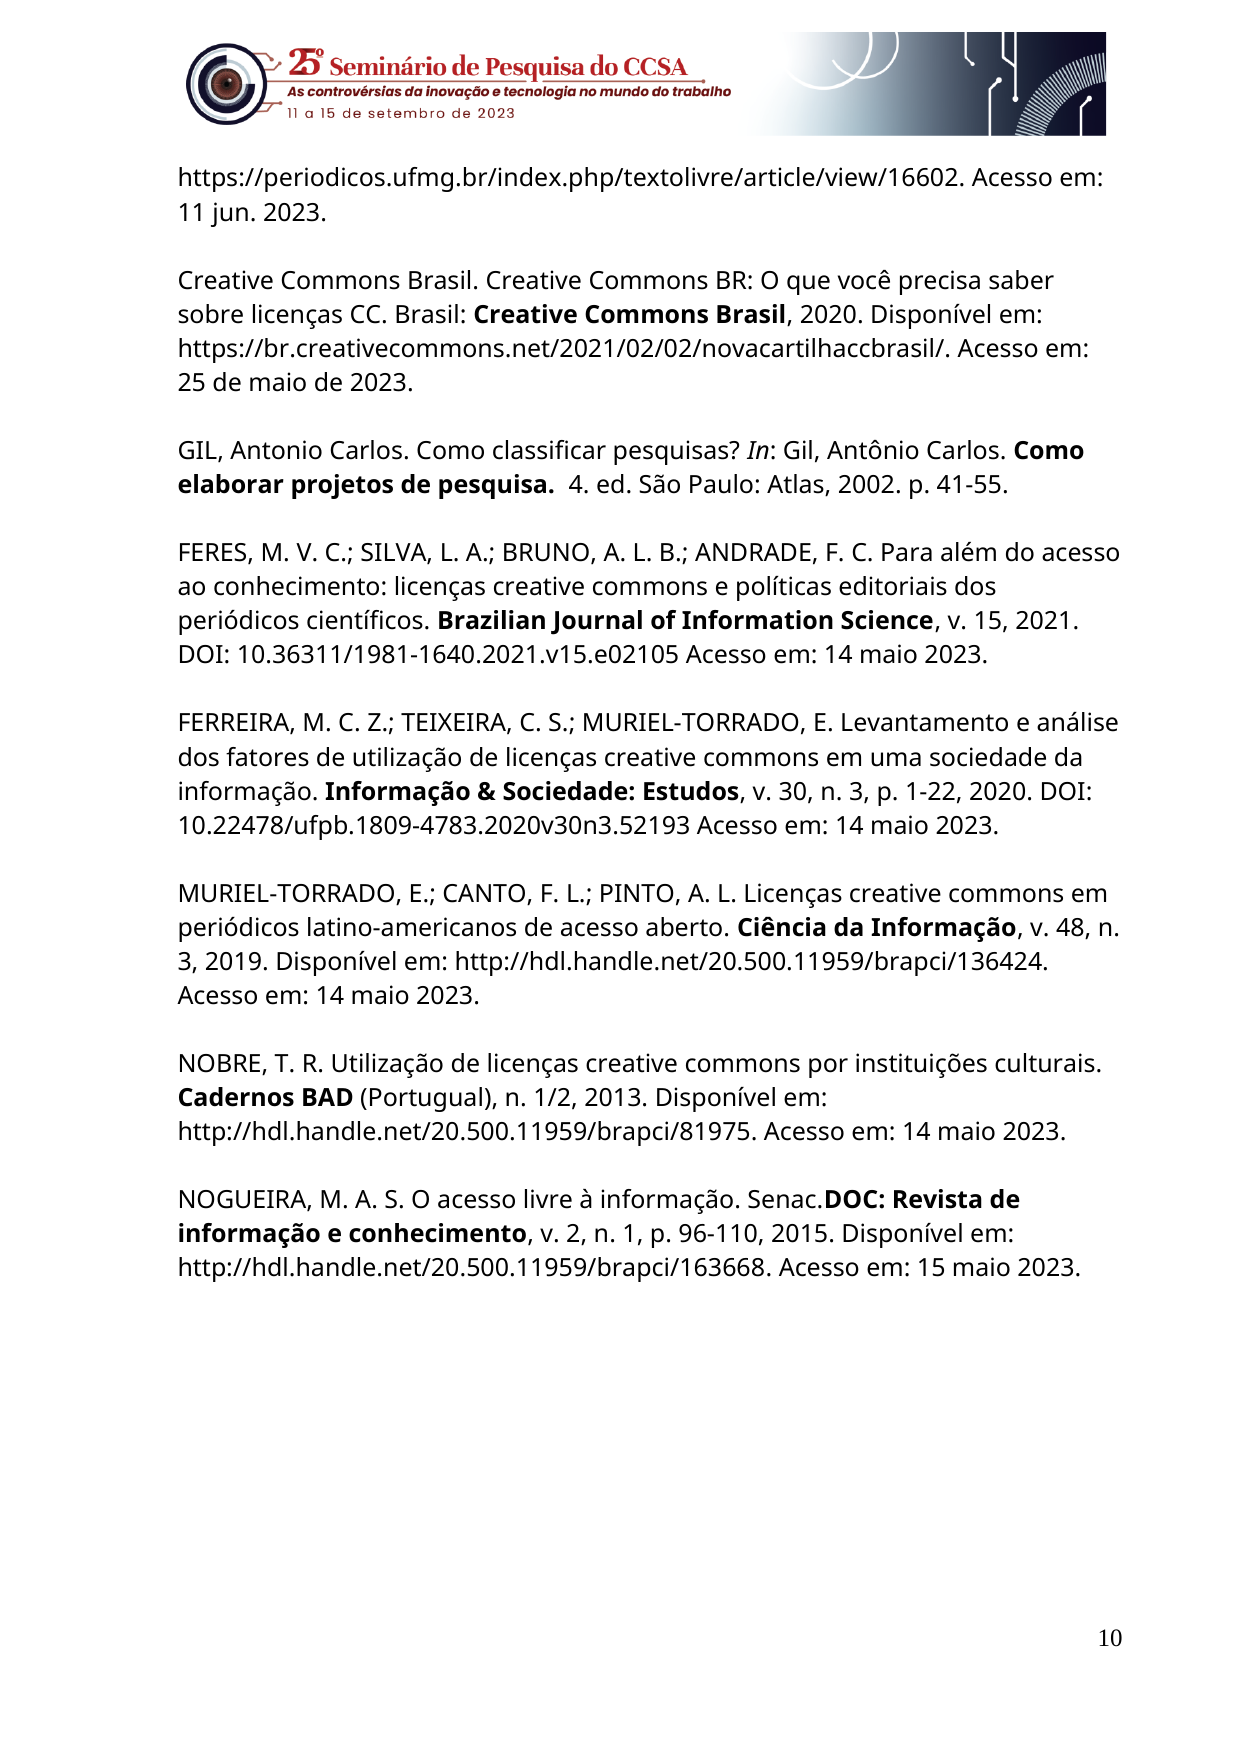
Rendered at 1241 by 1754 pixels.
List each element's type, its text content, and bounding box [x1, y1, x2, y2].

text GIL, Antonio Carlos. Como classificar pesquisas? In: Gil, Antônio Carlos. Como elaborar projetos de pesquisa. 4. ed. São Paulo: Atlas, 2002. p. 41-55. [177, 433, 1122, 501]
picture [173, 32, 1107, 136]
text NOBRE, T. R. Utilização de licenças creative commons por instituições culturais. Cadernos BAD (Portugual), n. 1/2, 2013. Disponível em: http://hdl.handle.net/20.500.11959/brapci/81975. Acesso em: 14 maio 2023. [177, 1046, 1122, 1148]
text FERES, M. V. C.; SILVA, L. A.; BRUNO, A. L. B.; ANDRADE, F. C. Para além do acesso ao conhecimento: licenças creative commons e políticas editoriais dos periódicos científicos. Brazilian Journal of Information Science, v. 15, 2021. DOI: 10.36311/1981-1640.2021.v15.e02105 Acesso em: 14 maio 2023. [177, 535, 1122, 671]
text MURIEL-TORRADO, E.; CANTO, F. L.; PINTO, A. L. Licenças creative commons em periódicos latino-americanos de acesso aberto. Ciência da Informação, v. 48, n. 3, 2019. Disponível em: http://hdl.handle.net/20.500.11959/brapci/136424. Acesso em: 14 maio 2023. [177, 875, 1122, 1012]
text Creative Commons Brasil. Creative Commons BR: O que você precisa saber sobre licenças CC. Brasil: Creative Commons Brasil, 2020. Disponível em: https://br.creativecommons.net/2021/02/02/novacartilhaccbrasil/. Acesso em: 25 de maio de 2023. [177, 262, 1122, 398]
text FERREIRA, M. C. Z.; TEIXEIRA, C. S.; MURIEL-TORRADO, E. Levantamento e análise dos fatores de utilização de licenças creative commons em uma sociedade da informação. Informação & Sociedade: Estudos, v. 30, n. 3, p. 1-22, 2020. DOI: 10.22478/ufpb.1809-4783.2020v30n3.52193 Acesso em: 14 maio 2023. [177, 705, 1122, 841]
